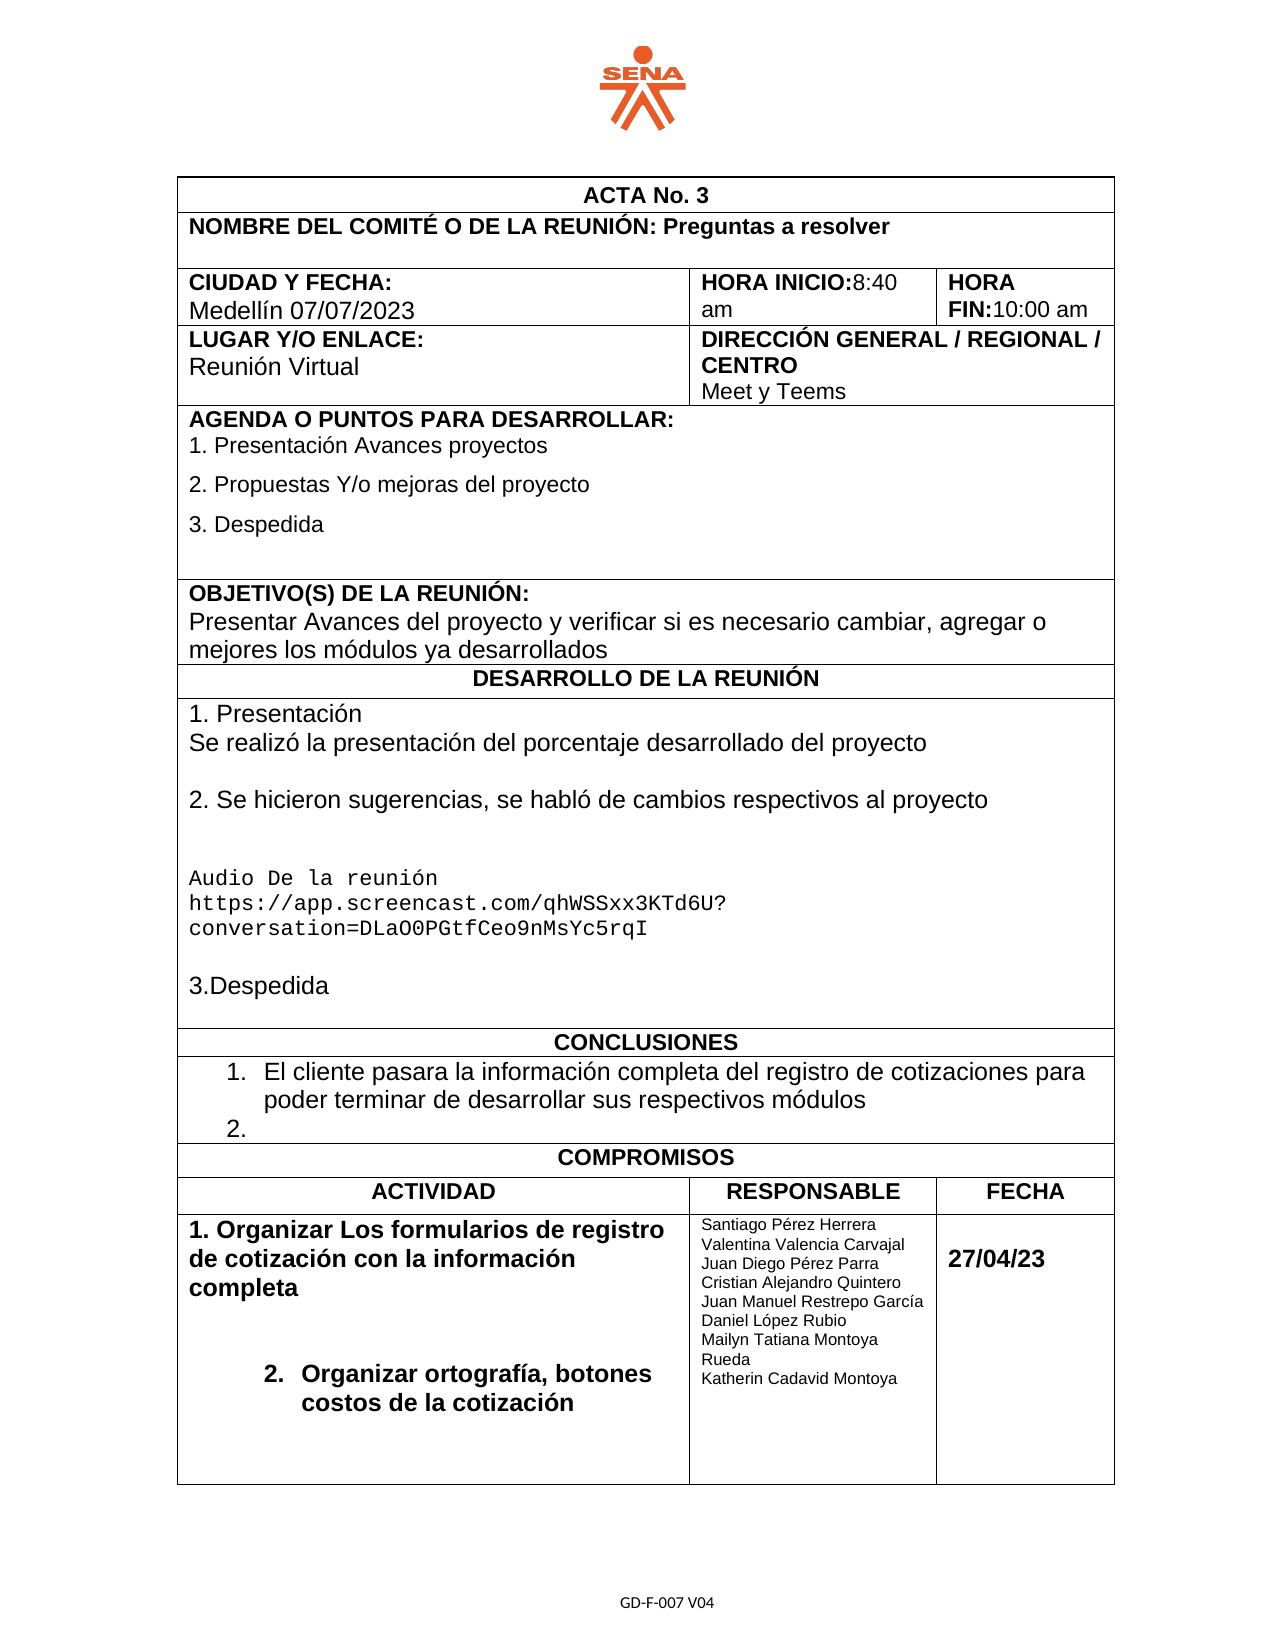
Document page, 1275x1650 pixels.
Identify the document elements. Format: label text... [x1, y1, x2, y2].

table_cell CONCLUSIONES [178, 1029, 1114, 1056]
table_cell DESARROLLO DE LA REUNIÓN [178, 665, 1114, 698]
table_cell HORA FIN:10:00 am [937, 269, 1114, 324]
table_cell 1. Presentación Se realizó la presentación del porcentaje desarrollado del proyecto 2. Se hicieron sugerencias, se habló de cambios respectivos al proyecto Audio De la reunión https://app.screencast.com/qhWSSxx3KTd6U?conversation=DLaO0PGtfCeo9nMsYc5rqI 3.Despedida [178, 699, 1114, 1028]
table_cell COMPROMISOS [178, 1144, 1114, 1177]
table_cell LUGAR Y/O ENLACE: Reunión Virtual [178, 326, 689, 404]
table_cell El cliente pasara la información completa del registro de cotizaciones para poder terminar de desarrollar sus respectivos módulos [178, 1057, 1114, 1143]
table_header ACTA No. 3 [178, 178, 1114, 212]
table_cell DIRECCIÓN GENERAL / REGIONAL / CENTRO Meet y Teems [690, 326, 1114, 404]
table_cell OBJETIVO(S) DE LA REUNIÓN: Presentar Avances del proyecto y verificar si es necesario cambiar, agregar o mejores los módulos ya desarrollados [178, 580, 1114, 664]
table_cell NOMBRE DEL COMITÉ O DE LA REUNIÓN: Preguntas a resolver [178, 213, 1114, 268]
table_cell AGENDA O PUNTOS PARA DESARROLLAR: 1. Presentación Avances proyectos 2. Propuestas Y/o mejoras del proyecto 3. Despedida [178, 406, 1114, 579]
table_cell ACTIVIDAD [178, 1178, 689, 1214]
table_cell HORA INICIO:8:40 am [690, 269, 936, 324]
table_cell RESPONSABLE [690, 1178, 936, 1214]
picture [599, 46, 686, 132]
table_cell 27/04/23 27/04/23 [937, 1215, 1114, 1483]
table_cell CIUDAD Y FECHA: Medellín 07/07/2023 [178, 269, 689, 324]
table_cell FECHA [937, 1178, 1114, 1214]
